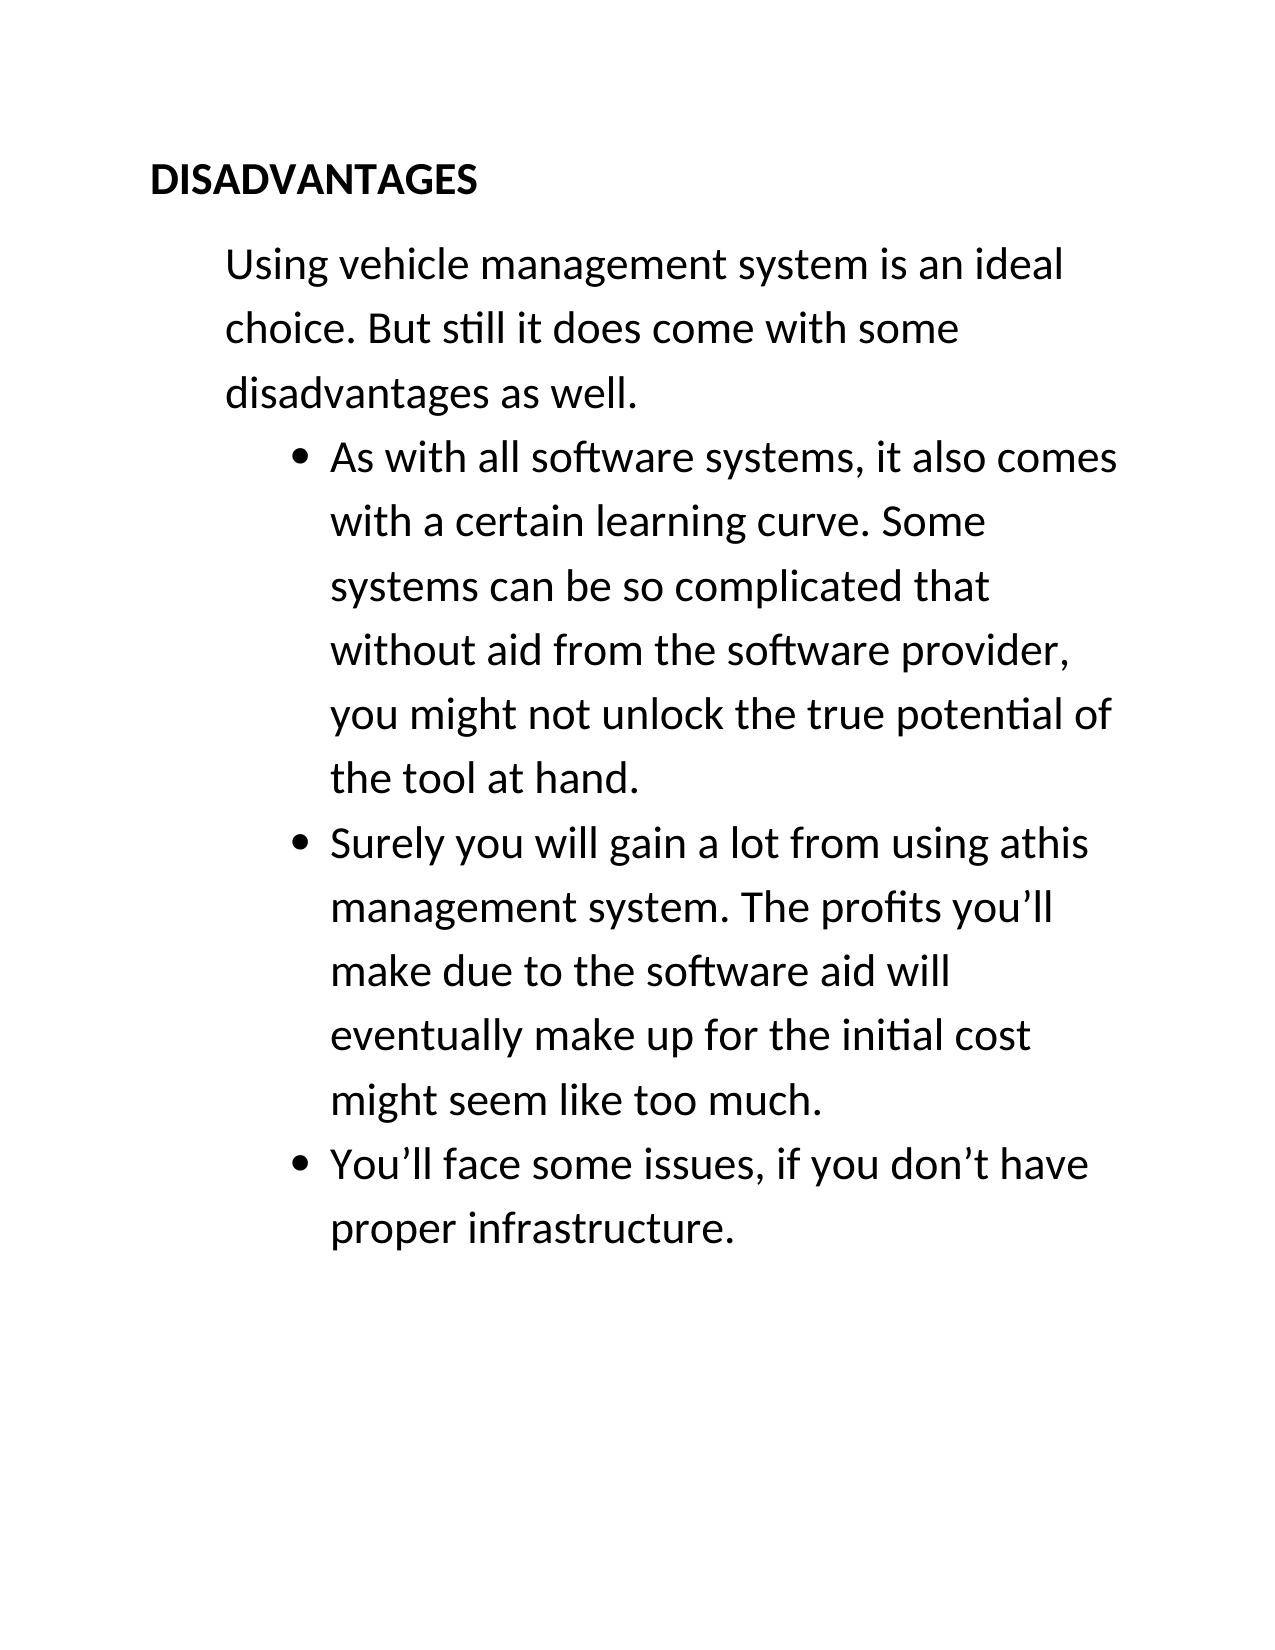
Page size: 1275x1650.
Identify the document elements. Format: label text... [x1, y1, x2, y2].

text DISADVANTAGES [150, 150, 1125, 206]
list Surely you will gain a lot from using athis management system. The profits you’ll make due to the software aid will eventually make up for the initial cost might seem like too much. [292, 813, 1125, 1127]
list As with all software systems, it also comes with a certain learning curve. Some systems can be so complicated that without aid from the software provider, you might not unlock the true potential of the tool at hand. [292, 428, 1125, 805]
list You’ll face some issues, if you don’t have proper infrastructure. [292, 1135, 1125, 1255]
list Using vehicle management system is an ideal choice. But still it does come with some disadvantages as well. [225, 235, 1125, 419]
